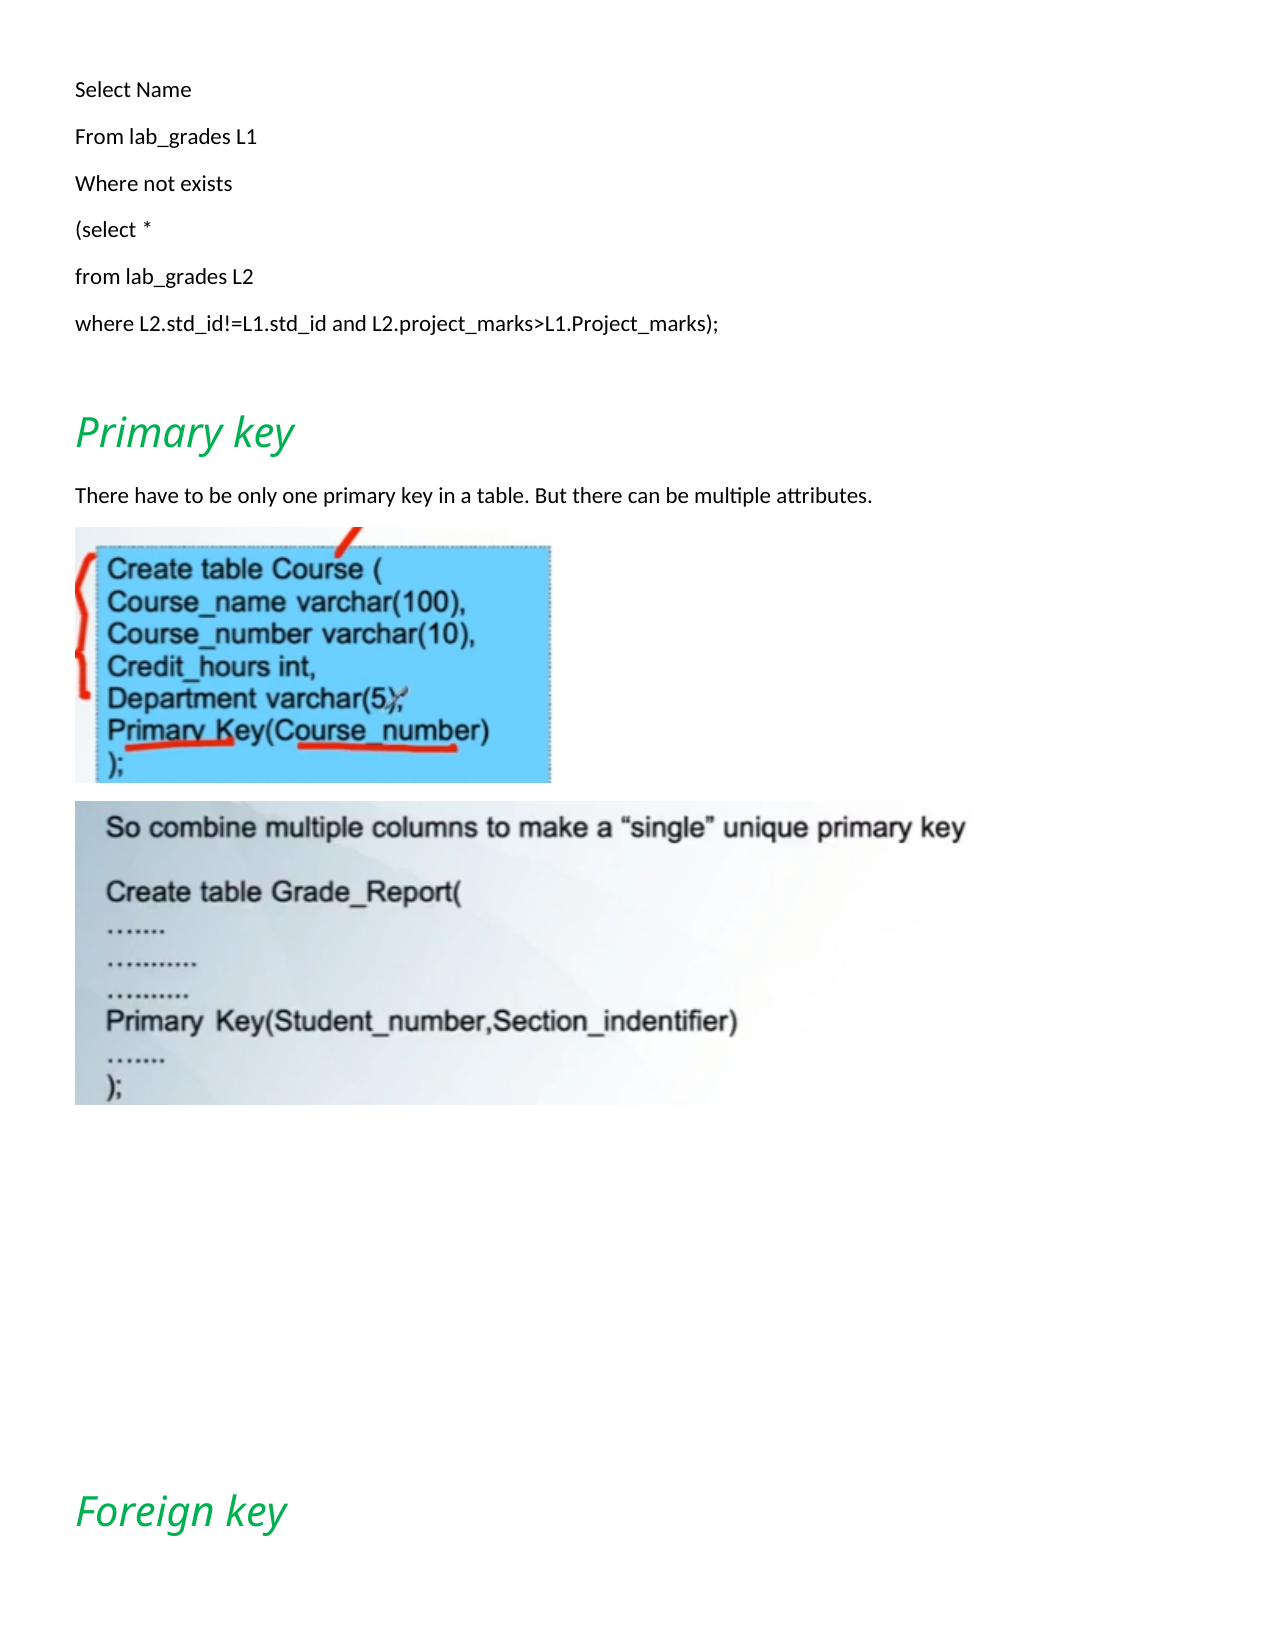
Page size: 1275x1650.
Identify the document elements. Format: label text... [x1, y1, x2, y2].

text from lab_grades L2 [75, 262, 1200, 291]
picture [75, 527, 554, 783]
text Primary key [75, 403, 1200, 460]
picture [75, 801, 972, 1105]
text Foreign key [75, 1482, 1200, 1539]
text Select Name [75, 75, 1200, 103]
text Where not exists [75, 169, 1200, 197]
text (select * [75, 216, 1200, 244]
text There have to be only one primary key in a table. But there can be multiple attributes. [75, 481, 1200, 509]
text where L2.std_id!=L1.std_id and L2.project_marks>L1.Project_marks); [75, 309, 1200, 337]
text From lab_grades L1 [75, 122, 1200, 150]
